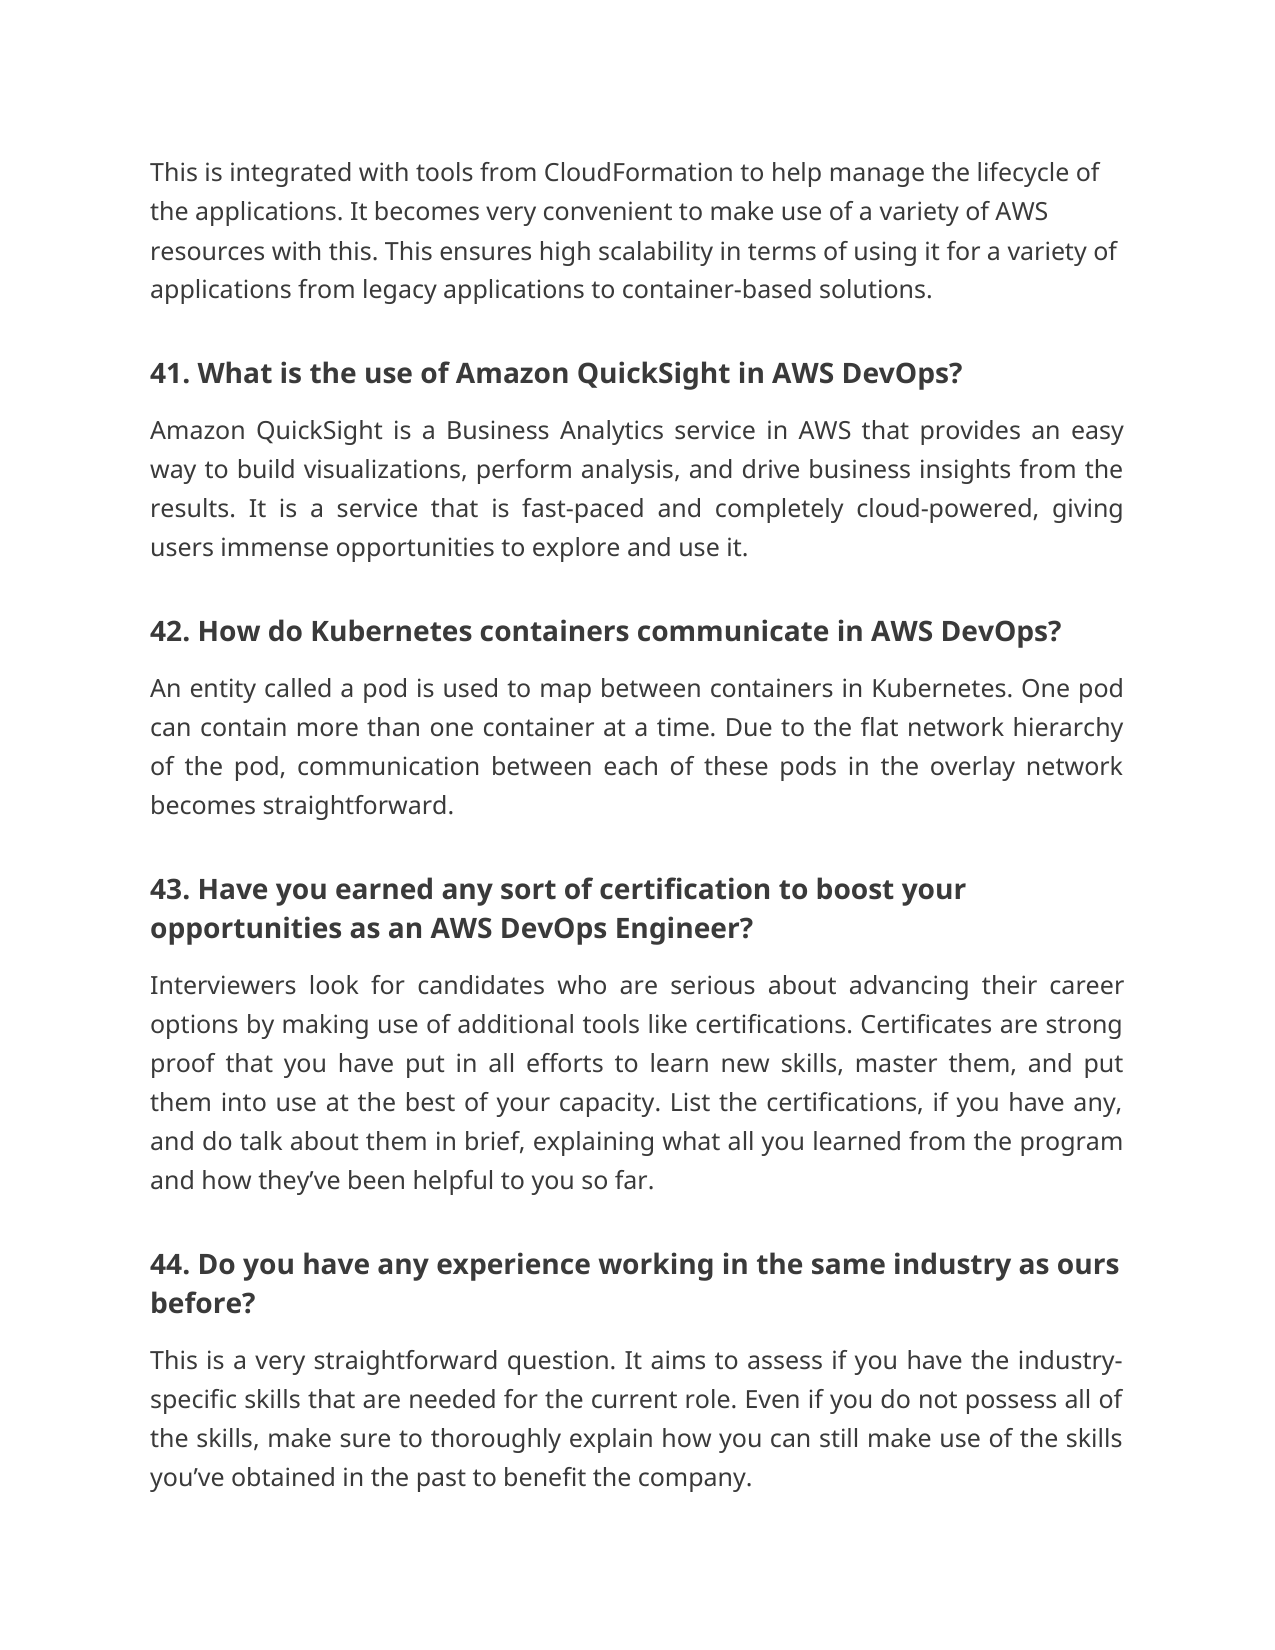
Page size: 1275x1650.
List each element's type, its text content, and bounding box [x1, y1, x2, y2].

text Amazon QuickSight is a Business Analytics service in AWS that provides an easy way to build visualizations, perform analysis, and drive business insights from the results. It is a service that is fast-paced and completely cloud-powered, giving users immense opportunities to explore and use it. [150, 408, 1125, 564]
text 44. Do you have any experience working in the same industry as ours before? [150, 1244, 1125, 1322]
text Interviewers look for candidates who are serious about advancing their career options by making use of additional tools like certifications. Certificates are strong proof that you have put in all efforts to learn new skills, master them, and put them into use at the best of your capacity. List the certifications, if you have any, and do talk about them in brief, explaining what all you learned from the program and how they’ve been helpful to you so far. [150, 962, 1125, 1197]
text This is a very straightforward question. It aims to assess if you have the industry-specific skills that are needed for the current role. Even if you do not possess all of the skills, make sure to thoroughly explain how you can still make use of the skills you’ve obtained in the past to benefit the company. [150, 1337, 1125, 1494]
text 43. Have you earned any sort of certification to boost your opportunities as an AWS DevOps Engineer? [150, 869, 1125, 947]
text 42. How do Kubernetes containers communicate in AWS DevOps? [150, 611, 1125, 650]
text An entity called a pod is used to map between containers in Kubernetes. One pod can contain more than one container at a time. Due to the flat network hierarchy of the pod, communication between each of these pods in the overlay network becomes straightforward. [150, 666, 1125, 822]
text This is integrated with tools from CloudFormation to help manage the lifecycle of the applications. It becomes very convenient to make use of a variety of AWS resources with this. This ensures high scalability in terms of using it for a variety of applications from legacy applications to container-based solutions. [150, 150, 1125, 306]
text 41. What is the use of Amazon QuickSight in AWS DevOps? [150, 353, 1125, 392]
